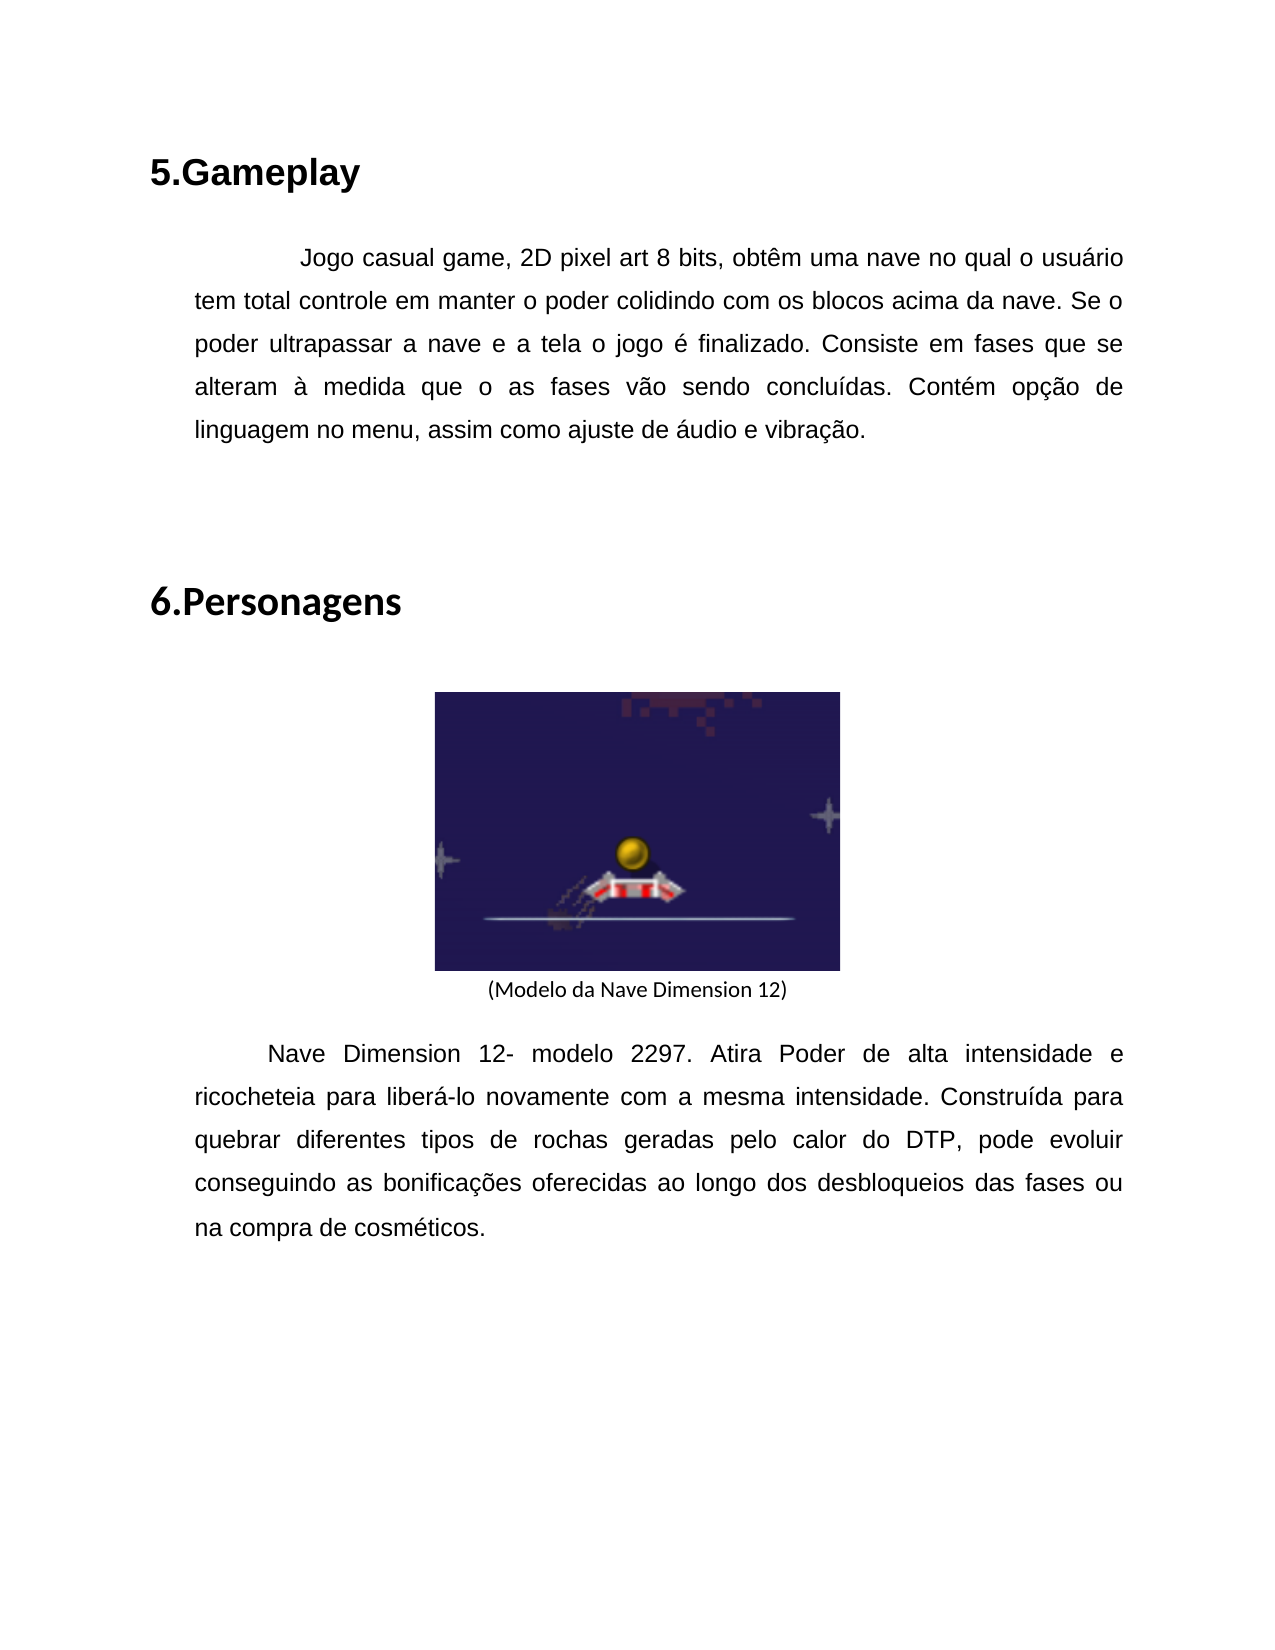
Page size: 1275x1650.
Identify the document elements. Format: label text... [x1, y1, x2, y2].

text Jogo casual game, 2D pixel art 8 bits, obtêm uma nave no qual o usuário tem total controle em manter o poder colidindo com os blocos acima da nave. Se o poder ultrapassar a nave e a tela o jogo é finalizado. Consiste em fases que se alteram à medida que o as fases vão sendo concluídas. Contém opção de linguagem no menu, assim como ajuste de áudio e vibração. [194, 243, 1125, 444]
text 5.Gameplay [150, 150, 1125, 193]
text Nave Dimension 12- modelo 2297. Atira Poder de alta intensidade e ricocheteia para liberá-lo novamente com a mesma intensidade. Construída para quebrar diferentes tipos de rochas geradas pelo calor do DTP, pode evoluir conseguindo as bonificações oferecidas ao longo dos desbloqueios das fases ou na compra de cosméticos. [194, 1039, 1125, 1243]
text 6.Personagens [150, 575, 1125, 626]
picture [434, 692, 841, 971]
